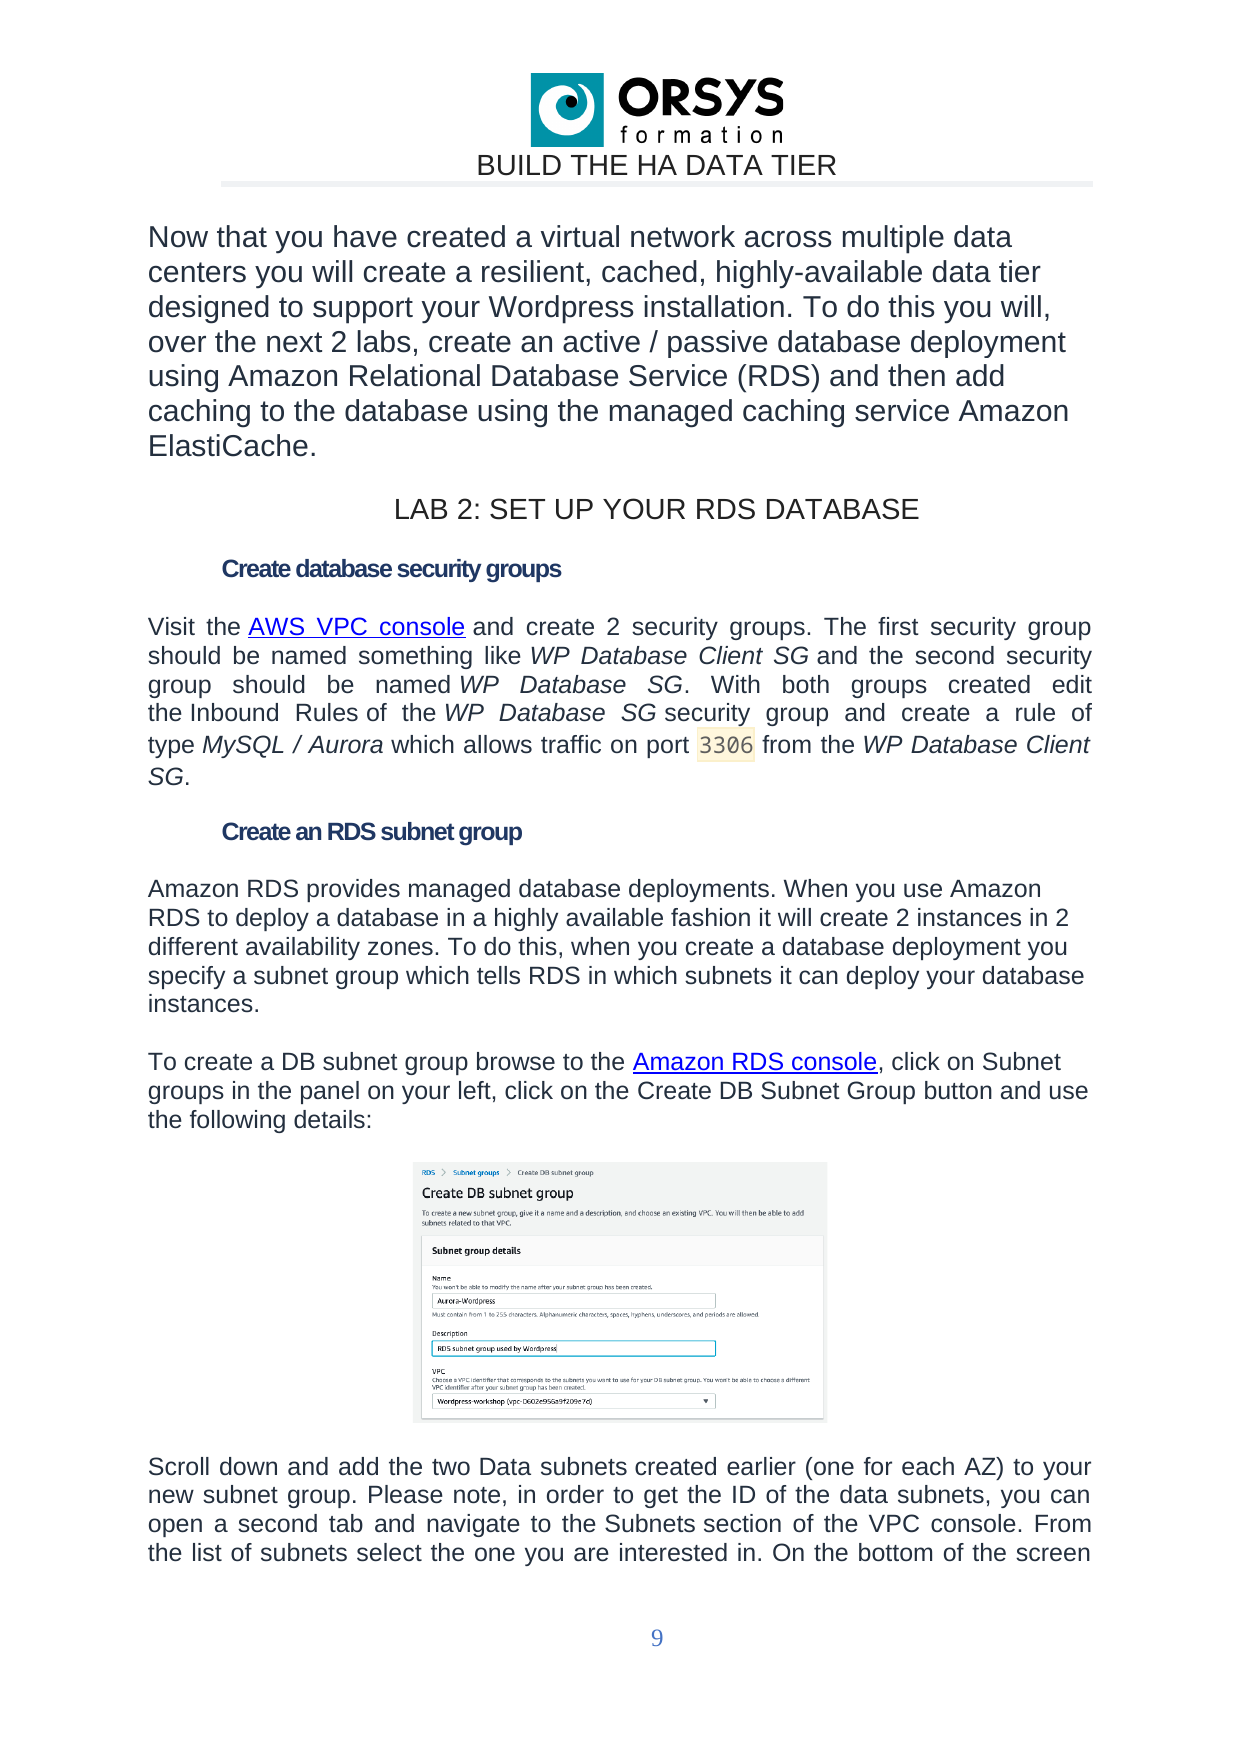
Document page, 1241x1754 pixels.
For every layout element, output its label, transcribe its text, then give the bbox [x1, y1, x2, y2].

subtitle Create database security groups [221, 528, 1093, 583]
subtitle Create an RDS subnet group [221, 790, 1093, 845]
subtitle LAB 2: SET UP YOUR RDS DATABASE [221, 492, 1093, 525]
picture [530, 73, 784, 147]
text Now that you have created a virtual network across multiple data centers you will create a resilient, cached, highly-available data tier designed to support your Wordpress installation. To do this you will, over the next 2 labs, create an active / passive database deployment using Amazon Relational Database Service (RDS) and then add caching to the database using the managed caching service Amazon ElastiCache. [148, 219, 1093, 463]
subtitle BUILD THE HA DATA TIER [221, 148, 1093, 181]
text Visit the AWS VPC console and create 2 security groups. The first security group should be named something like WP Database Client SG and the second security group should be named WP Database SG. With both groups created edit the Inbound Rules of the WP Database SG security group and create a rule of type MySQL / Aurora which allows traffic on port 3306 from the WP Database Client SG. [148, 612, 1093, 790]
picture [412, 1162, 828, 1423]
text To create a DB subnet group browse to the Amazon RDS console, click on Subnet groups in the panel on your left, click on the Create DB Subnet Group button and use the following details: [148, 1047, 1093, 1134]
text Amazon RDS provides managed database deployments. When you use Amazon RDS to deploy a database in a highly available fashion it will create 2 instances in 2 different availability zones. To do this, when you create a database deployment you specify a subnet group which tells RDS in which subnets it can deploy your database instances. [148, 874, 1093, 1018]
